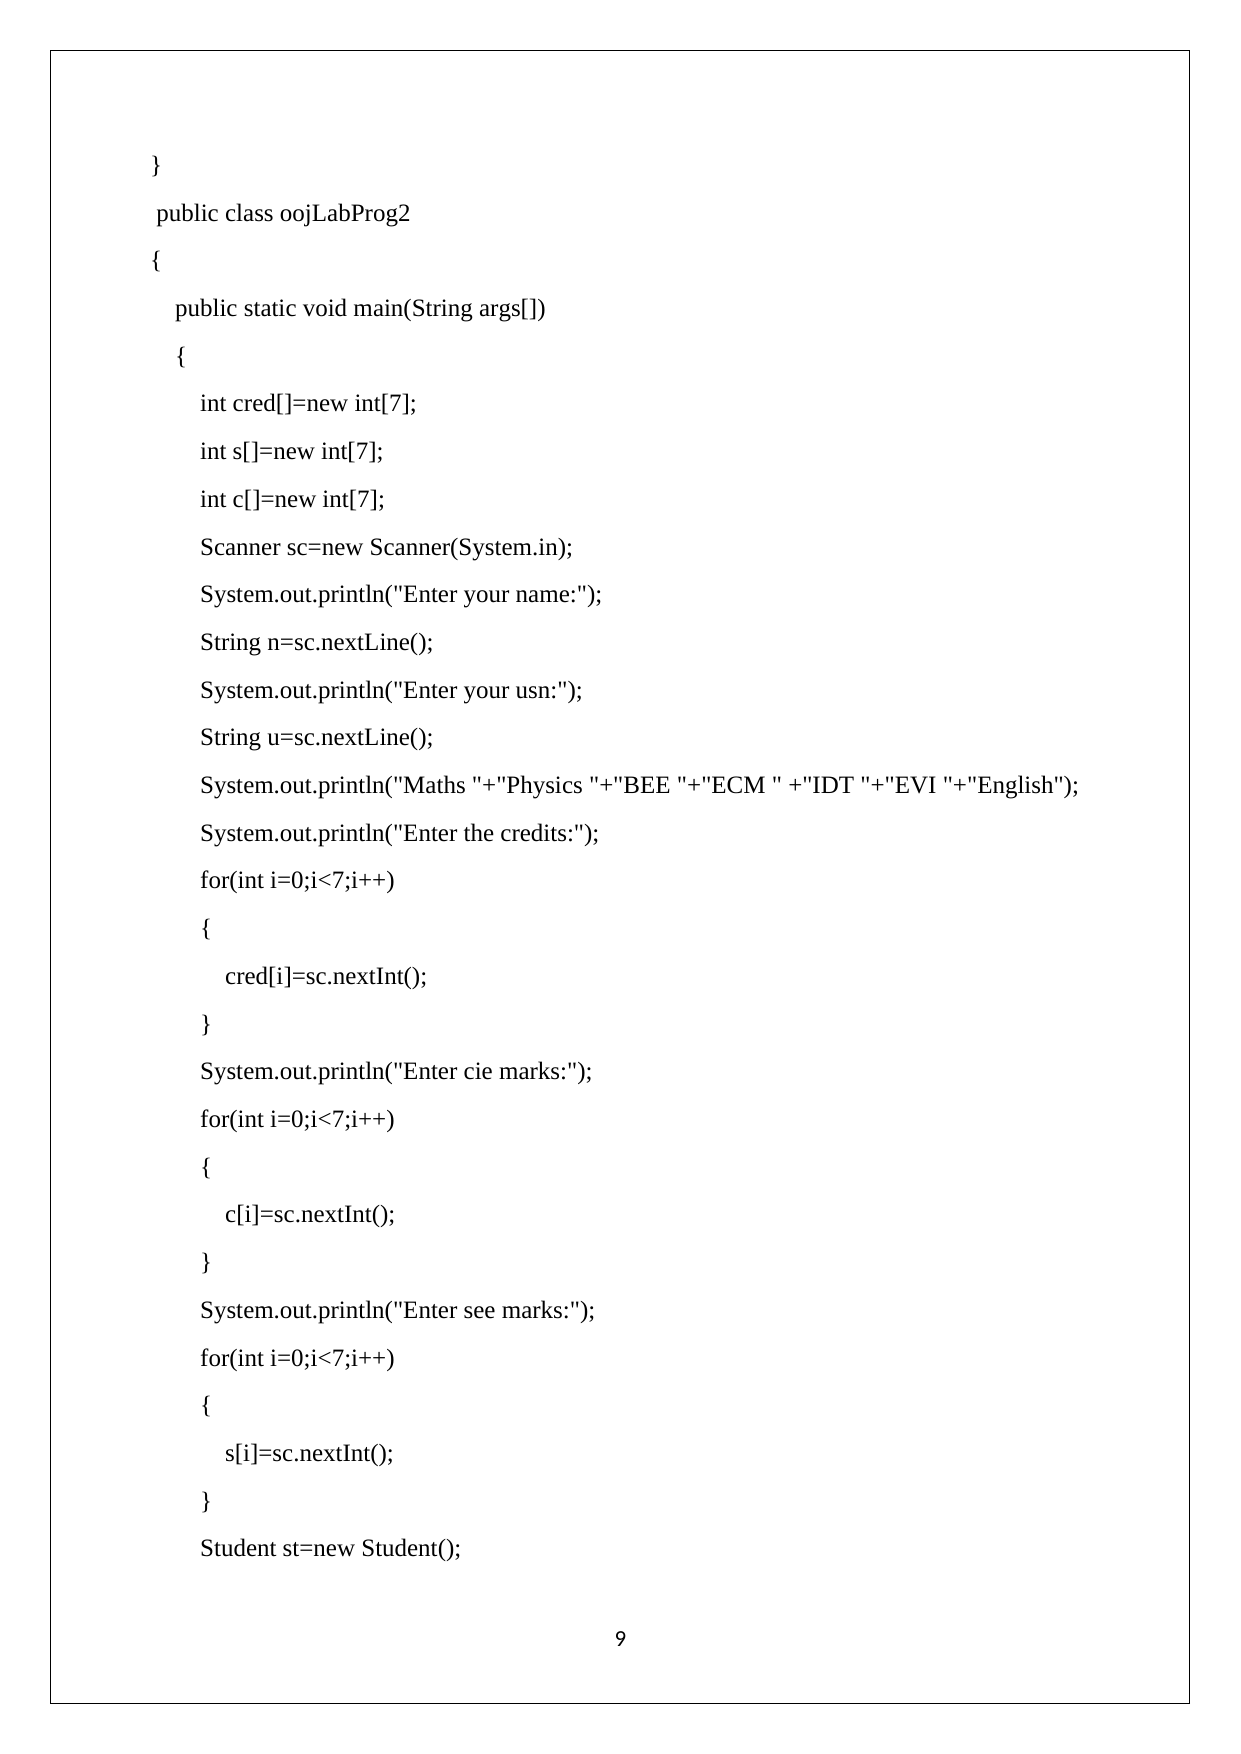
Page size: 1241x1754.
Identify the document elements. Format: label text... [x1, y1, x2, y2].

text System.out.println("Maths "+"Physics "+"BEE "+"ECM " +"IDT "+"EVI "+"English"); [150, 770, 1090, 799]
text public static void main(String args[]) [150, 293, 1090, 322]
text System.out.println("Enter cie marks:"); [150, 1056, 1090, 1085]
text s[i]=sc.nextInt(); [150, 1438, 1090, 1467]
text } [150, 1247, 1090, 1276]
text int s[]=new int[7]; [150, 436, 1090, 465]
text { [150, 341, 1090, 369]
text String n=sc.nextLine(); [150, 627, 1090, 656]
text System.out.println("Enter your usn:"); [150, 675, 1090, 703]
text { [150, 245, 1090, 274]
text c[i]=sc.nextInt(); [150, 1199, 1090, 1228]
text Student st=new Student(); [150, 1533, 1090, 1562]
text int c[]=new int[7]; [150, 484, 1090, 513]
text for(int i=0;i<7;i++) [150, 1104, 1090, 1133]
text System.out.println("Enter see marks:"); [150, 1295, 1090, 1324]
text { [150, 1152, 1090, 1181]
text System.out.println("Enter your name:"); [150, 579, 1090, 608]
text int cred[]=new int[7]; [150, 388, 1090, 417]
text } [150, 1009, 1090, 1037]
text } [150, 1486, 1090, 1514]
text String u=sc.nextLine(); [150, 722, 1090, 751]
text System.out.println("Enter the credits:"); [150, 818, 1090, 847]
text for(int i=0;i<7;i++) [150, 1343, 1090, 1371]
text cred[i]=sc.nextInt(); [150, 961, 1090, 990]
text public class oojLabProg2 [150, 198, 1090, 226]
text { [150, 913, 1090, 942]
text Scanner sc=new Scanner(System.in); [150, 532, 1090, 560]
text } [150, 150, 1090, 179]
text { [150, 1390, 1090, 1419]
text for(int i=0;i<7;i++) [150, 866, 1090, 894]
